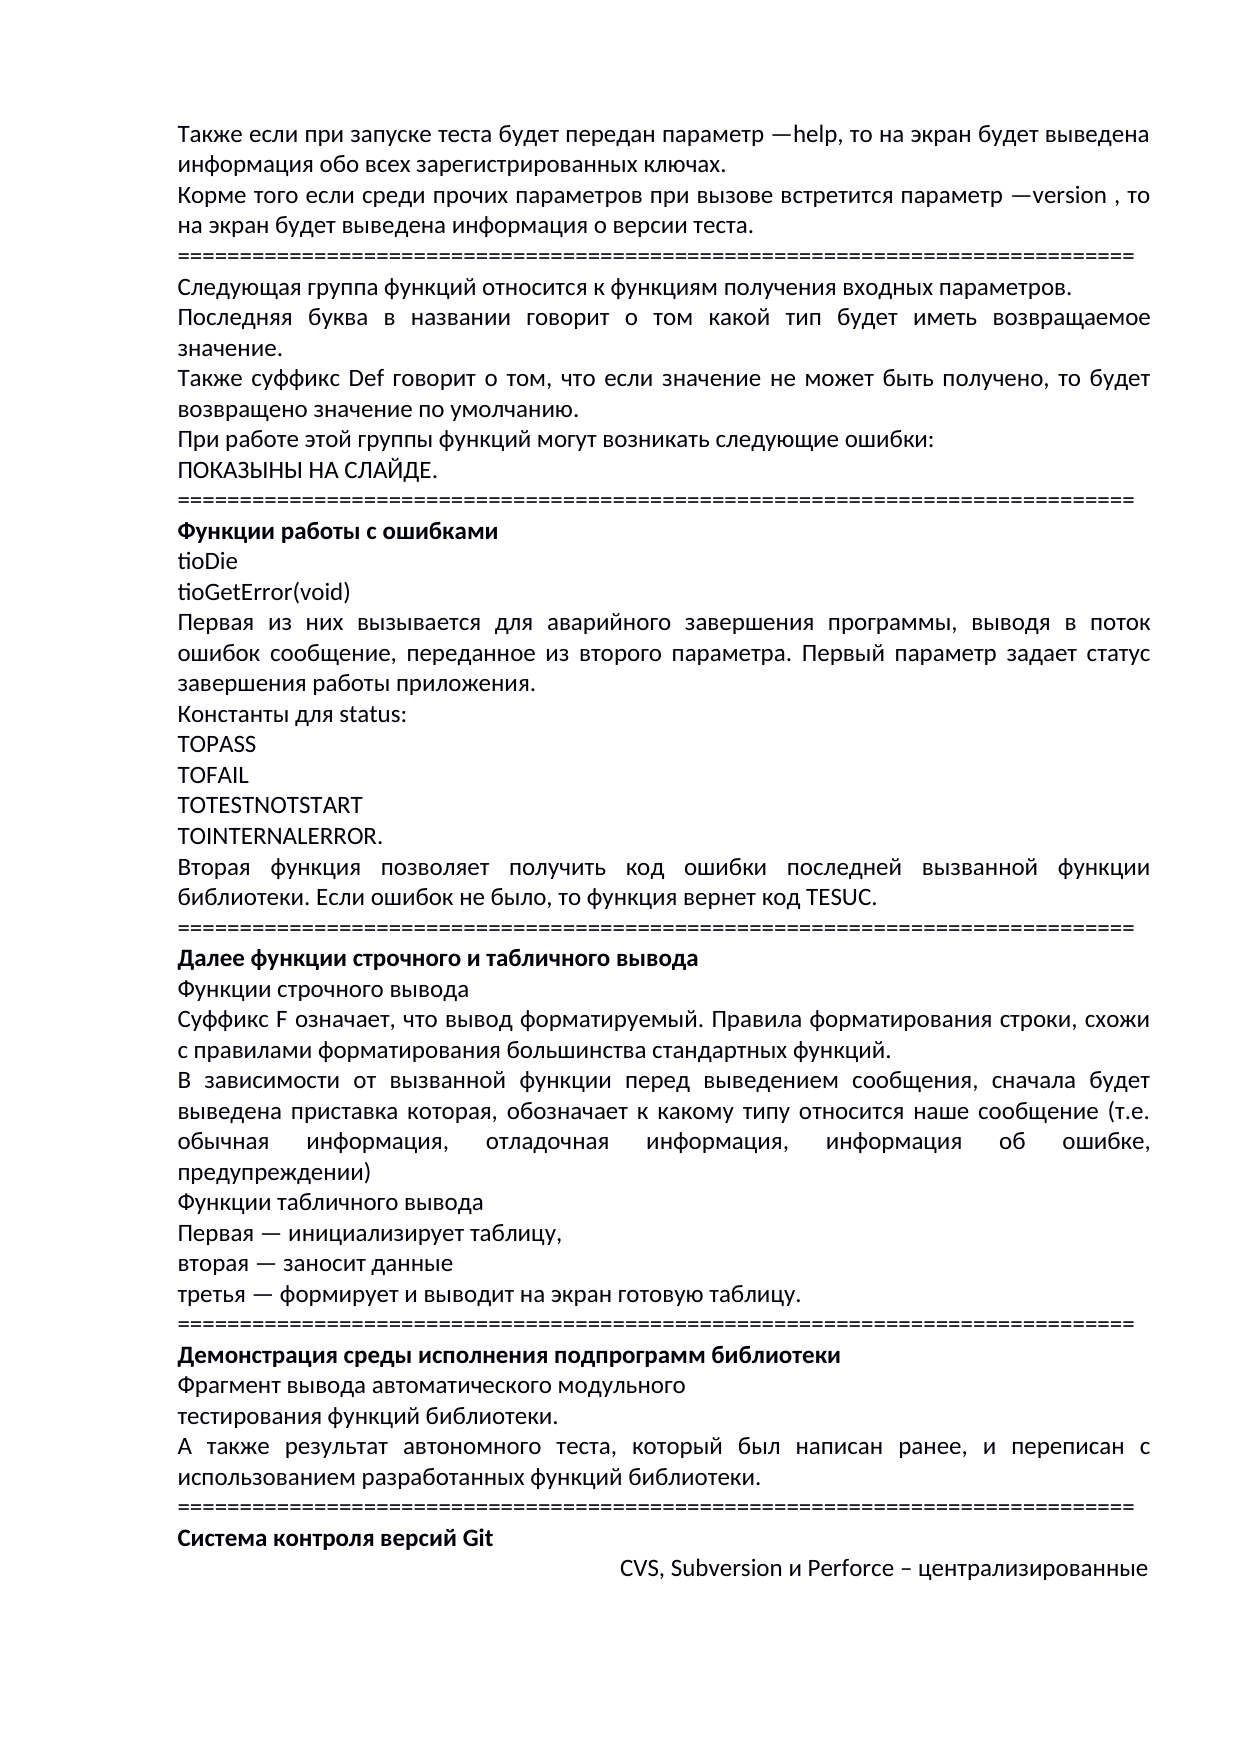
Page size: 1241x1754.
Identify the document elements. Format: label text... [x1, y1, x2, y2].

text ============================================================================= [177, 1308, 1152, 1339]
text Суффикс F означает, что вывод форматируемый. Правила форматирования строки, схожи с правилами форматирования большинства стандартных функций. [177, 1003, 1152, 1064]
text Первая из них вызывается для аварийного завершения программы, выводя в поток ошибок сообщение, переданное из второго параметра. Первый параметр задает статус завершения работы приложения. [177, 606, 1152, 698]
text ============================================================================= [177, 484, 1152, 515]
text В зависимости от вызванной функции перед выведением сообщения, сначала будет выведена приставка которая, обозначает к какому типу относится наше сообщение (т.е. обычная информация, отладочная информация, информация об ошибке, предупреждении) [177, 1064, 1152, 1186]
text Функции табличного вывода [177, 1186, 1152, 1217]
text TOTESTNOTSTART [177, 789, 1152, 820]
text TOPASS [177, 728, 1152, 759]
text Также суффикс Def говорит о том, что если значение не может быть получено, то будет возвращено значение по умолчанию. [177, 362, 1152, 423]
text TOINTERNALERROR. [177, 820, 1152, 851]
text Демонстрация среды исполнения подпрограмм библиотеки [177, 1339, 1152, 1369]
text Последняя буква в названии говорит о том какой тип будет иметь возвращаемое значение. [177, 301, 1152, 362]
text Система контроля версий Git [177, 1522, 1152, 1553]
text При работе этой группы функций могут возникать следующие ошибки: [177, 423, 1152, 454]
text ============================================================================= [177, 1492, 1152, 1522]
text вторая — заносит данные [177, 1247, 1152, 1278]
text ============================================================================= [177, 240, 1152, 271]
text tioDie [177, 545, 1152, 576]
text Далее функции строчного и табличного вывода [177, 942, 1152, 973]
text Также если при запуске теста будет передан параметр —help, то на экран будет выведена информация обо всех зарегистрированных ключах. [177, 118, 1152, 179]
text Константы для status: [177, 698, 1152, 728]
text ============================================================================= [177, 912, 1152, 942]
text Следующая группа функций относится к функциям получения входных параметров. [177, 271, 1152, 301]
text Функции работы с ошибками [177, 515, 1152, 545]
text Функции строчного вывода [177, 973, 1152, 1003]
text ПОКАЗЫНЫ НА СЛАЙДЕ. [177, 454, 1152, 484]
text Вторая функция позволяет получить код ошибки последней вызванной функции библиотеки. Если ошибок не было, то функция вернет код TESUC. [177, 851, 1152, 912]
text Первая — инициализирует таблицу, [177, 1217, 1152, 1247]
text CVS, Subversion и Perforce – централизированные [177, 1553, 1152, 1583]
text третья — формирует и выводит на экран готовую таблицу. [177, 1278, 1152, 1308]
text А также результат автономного теста, который был написан ранее, и переписан с использованием разработанных функций библиотеки. [177, 1431, 1152, 1492]
text Корме того если среди прочих параметров при вызове встретится параметр —version , то на экран будет выведена информация о версии теста. [177, 179, 1152, 240]
text TOFAIL [177, 759, 1152, 789]
text tioGetError(void) [177, 576, 1152, 606]
text Фрагмент вывода автоматического модульного [177, 1369, 1152, 1400]
text тестирования функций библиотеки. [177, 1400, 1152, 1431]
